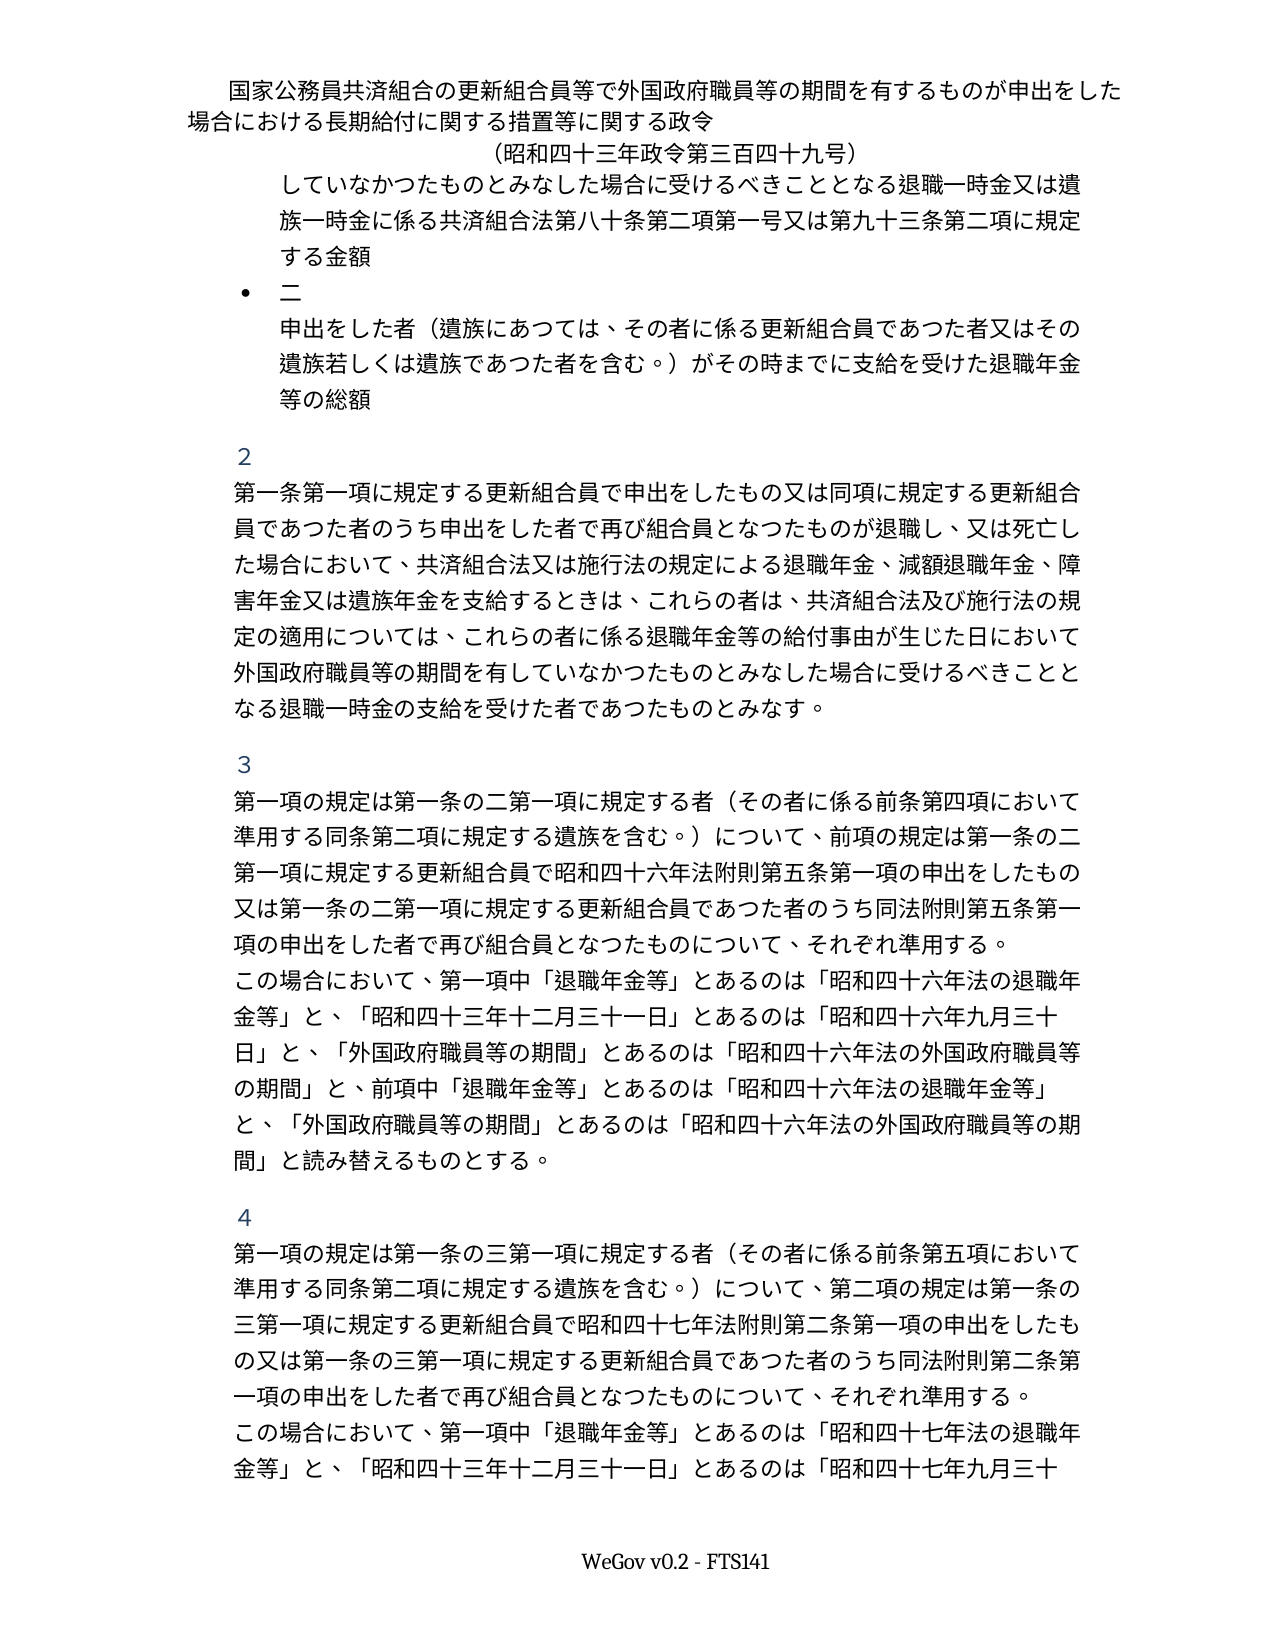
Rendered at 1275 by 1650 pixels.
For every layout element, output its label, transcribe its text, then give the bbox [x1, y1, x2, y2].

list 二 申出をした者（遺族にあつては、その者に係る更新組合員であつた者又はその遺族若しくは遺族であつた者を含む。）がその時までに支給を受けた退職年金等の総額 [242, 277, 1087, 416]
subtitle ４ [233, 1202, 1087, 1233]
subtitle ３ [233, 749, 1087, 781]
list 一 申出をした者（遺族にあつては、その者に係る更新組合員であつた者）がその者に係る退職年金等の給付事由が生じた日において外国政府職員等の期間を有していなかつたものとみなした場合に受けるべきこととなる退職一時金又は遺族一時金に係る共済組合法第八十条第二項第一号又は第九十三条第二項に規定する金額 [242, 169, 1087, 272]
subtitle ２ [233, 441, 1087, 472]
text 第一項の規定は第一条の二第一項に規定する者（その者に係る前条第四項において準用する同条第二項に規定する遺族を含む。）について、前項の規定は第一条の二第一項に規定する更新組合員で昭和四十六年法附則第五条第一項の申出をしたもの又は第一条の二第一項に規定する更新組合員であつた者のうち同法附則第五条第一項の申出をした者で再び組合員となつたものについて、それぞれ準用する。 この場合において、第一項中「退職年金等」とあるのは「昭和四十六年法の退職年金等」と、「昭和四十三年十二月三十一日」とあるのは「昭和四十六年九月三十日」と、「外国政府職員等の期間」とあるのは「昭和四十六年法の外国政府職員等の期間」と、前項中「退職年金等」とあるのは「昭和四十六年法の退職年金等」と、「外国政府職員等の期間」とあるのは「昭和四十六年法の外国政府職員等の期間」と読み替えるものとする。 [233, 785, 1087, 1176]
